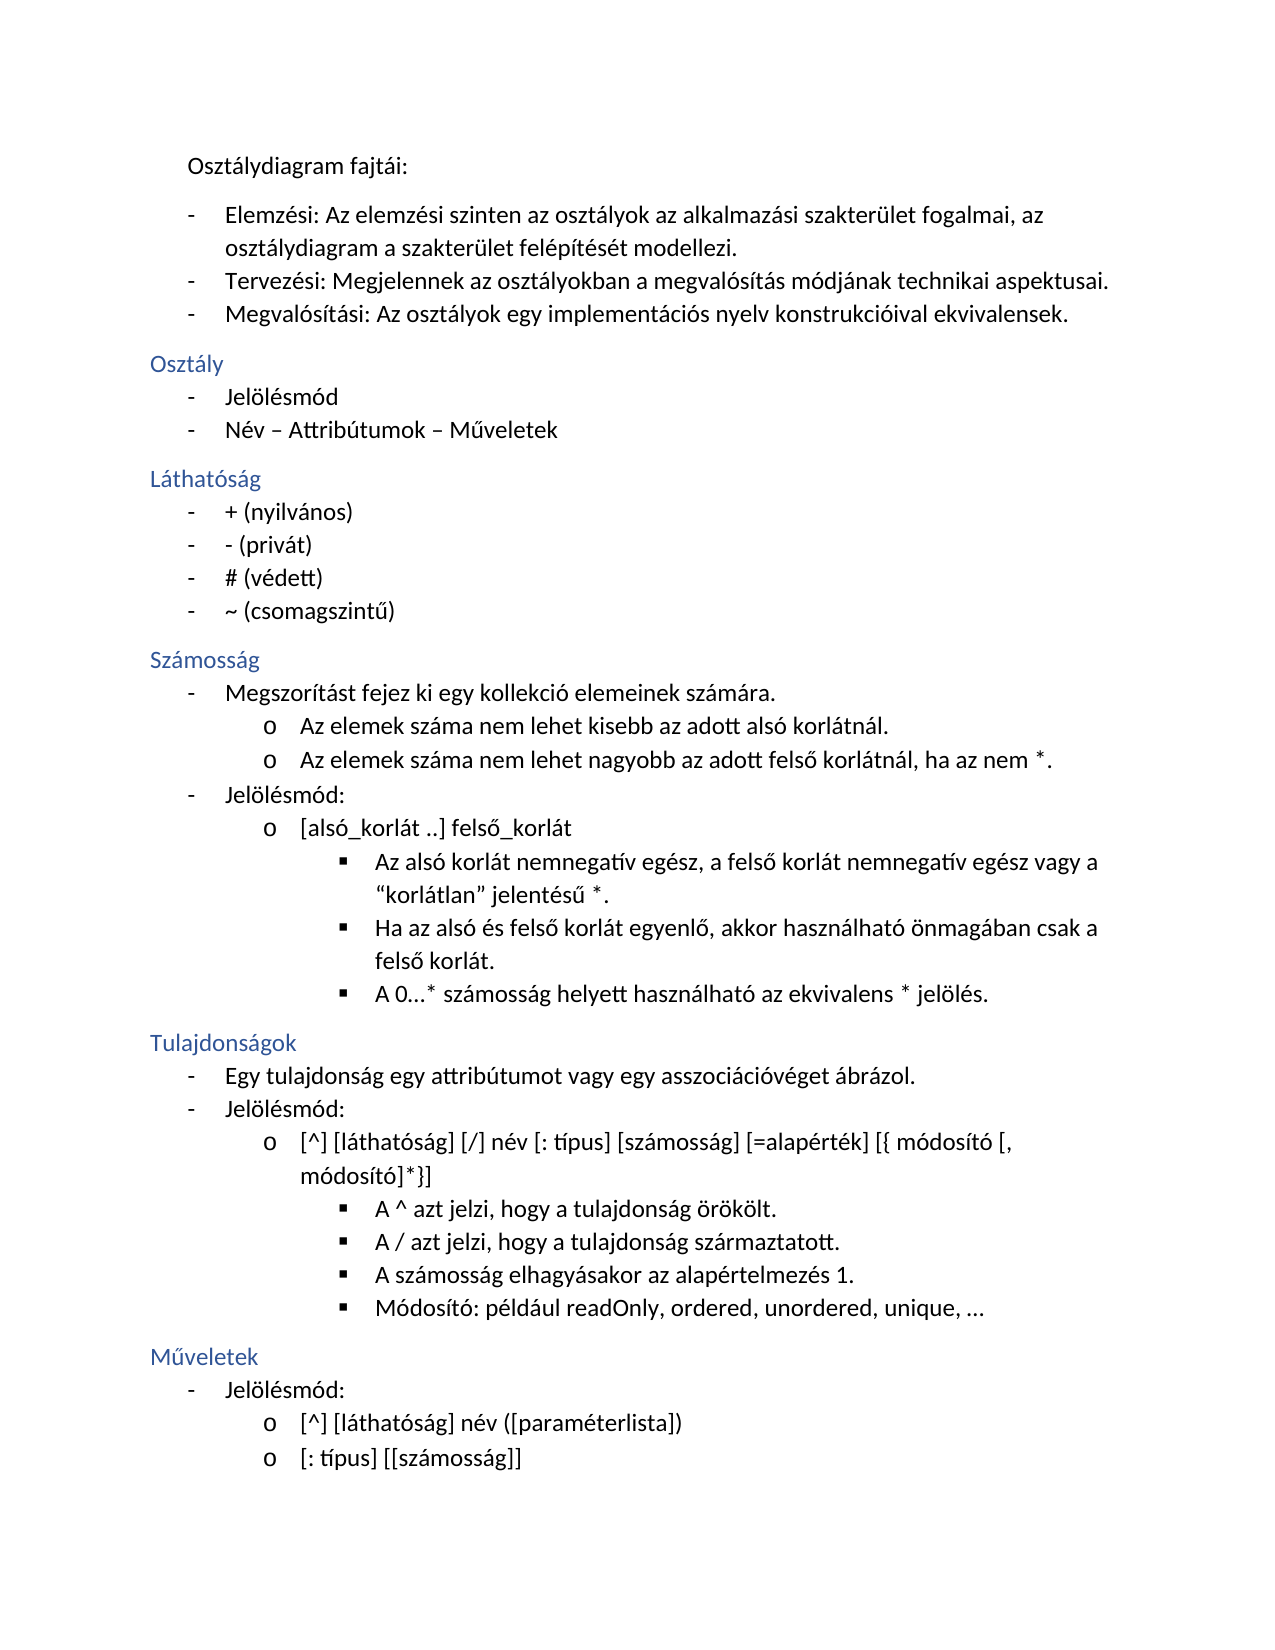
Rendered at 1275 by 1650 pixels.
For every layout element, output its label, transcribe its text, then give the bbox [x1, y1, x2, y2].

subtitle Láthatóság [150, 463, 1125, 494]
list A ^ azt jelzi, hogy a tulajdonság örökölt. [337, 1193, 1125, 1224]
list Megszorítást fejez ki egy kollekció elemeinek számára. [187, 677, 1125, 708]
list Jelölésmód: [187, 779, 1125, 809]
list Tervezési: Megjelennek az osztályokban a megvalósítás módjának technikai aspektusai. [187, 265, 1125, 296]
list A 0…* számosság helyett használható az ekvivalens * jelölés. [337, 978, 1125, 1008]
subtitle Műveletek [150, 1342, 1125, 1372]
list Módosító: például readOnly, ordered, unordered, unique, … [337, 1292, 1125, 1322]
list [^] [láthatóság] név ([paraméterlista]) [262, 1407, 1125, 1439]
list Ha az alsó és felső korlát egyenlő, akkor használható önmagában csak a felső korlát. [337, 912, 1125, 975]
list Jelölésmód [187, 381, 1125, 411]
text Osztálydiagram fajtái: [187, 150, 1125, 181]
list Név – Attribútumok – Műveletek [187, 414, 1125, 444]
subtitle Számosság [150, 644, 1125, 675]
list ~ (csomagszintű) [187, 595, 1125, 626]
list Elemzési: Az elemzési szinten az osztályok az alkalmazási szakterület fogalmai, az osztálydiagram a szakterület felépítését modellezi. [187, 199, 1125, 263]
list Megvalósítási: Az osztályok egy implementációs nyelv konstrukcióival ekvivalensek. [187, 298, 1125, 329]
list A számosság elhagyásakor az alapértelmezés 1. [337, 1259, 1125, 1289]
list Jelölésmód: [187, 1093, 1125, 1124]
subtitle Tulajdonságok [150, 1027, 1125, 1058]
list # (védett) [187, 562, 1125, 593]
list [alsó_korlát ..] felső_korlát [262, 812, 1125, 844]
list + (nyilvános) [187, 496, 1125, 527]
list [: típus] [[számosság]] [262, 1442, 1125, 1473]
list Jelölésmód: [187, 1374, 1125, 1405]
list A / azt jelzi, hogy a tulajdonság származtatott. [337, 1226, 1125, 1257]
list Az alsó korlát nemnegatív egész, a felső korlát nemnegatív egész vagy a “korlátlan” jelentésű *. [337, 846, 1125, 909]
subtitle Osztály [150, 348, 1125, 378]
list - (privát) [187, 529, 1125, 560]
list [^] [láthatóság] [/] név [: típus] [számosság] [=alapérték] [{ módosító [, módosító]*}] [262, 1126, 1125, 1191]
list Egy tulajdonság egy attribútumot vagy egy asszociációvéget ábrázol. [187, 1060, 1125, 1091]
list Az elemek száma nem lehet nagyobb az adott felső korlátnál, ha az nem *. [262, 745, 1125, 776]
list Az elemek száma nem lehet kisebb az adott alsó korlátnál. [262, 710, 1125, 742]
